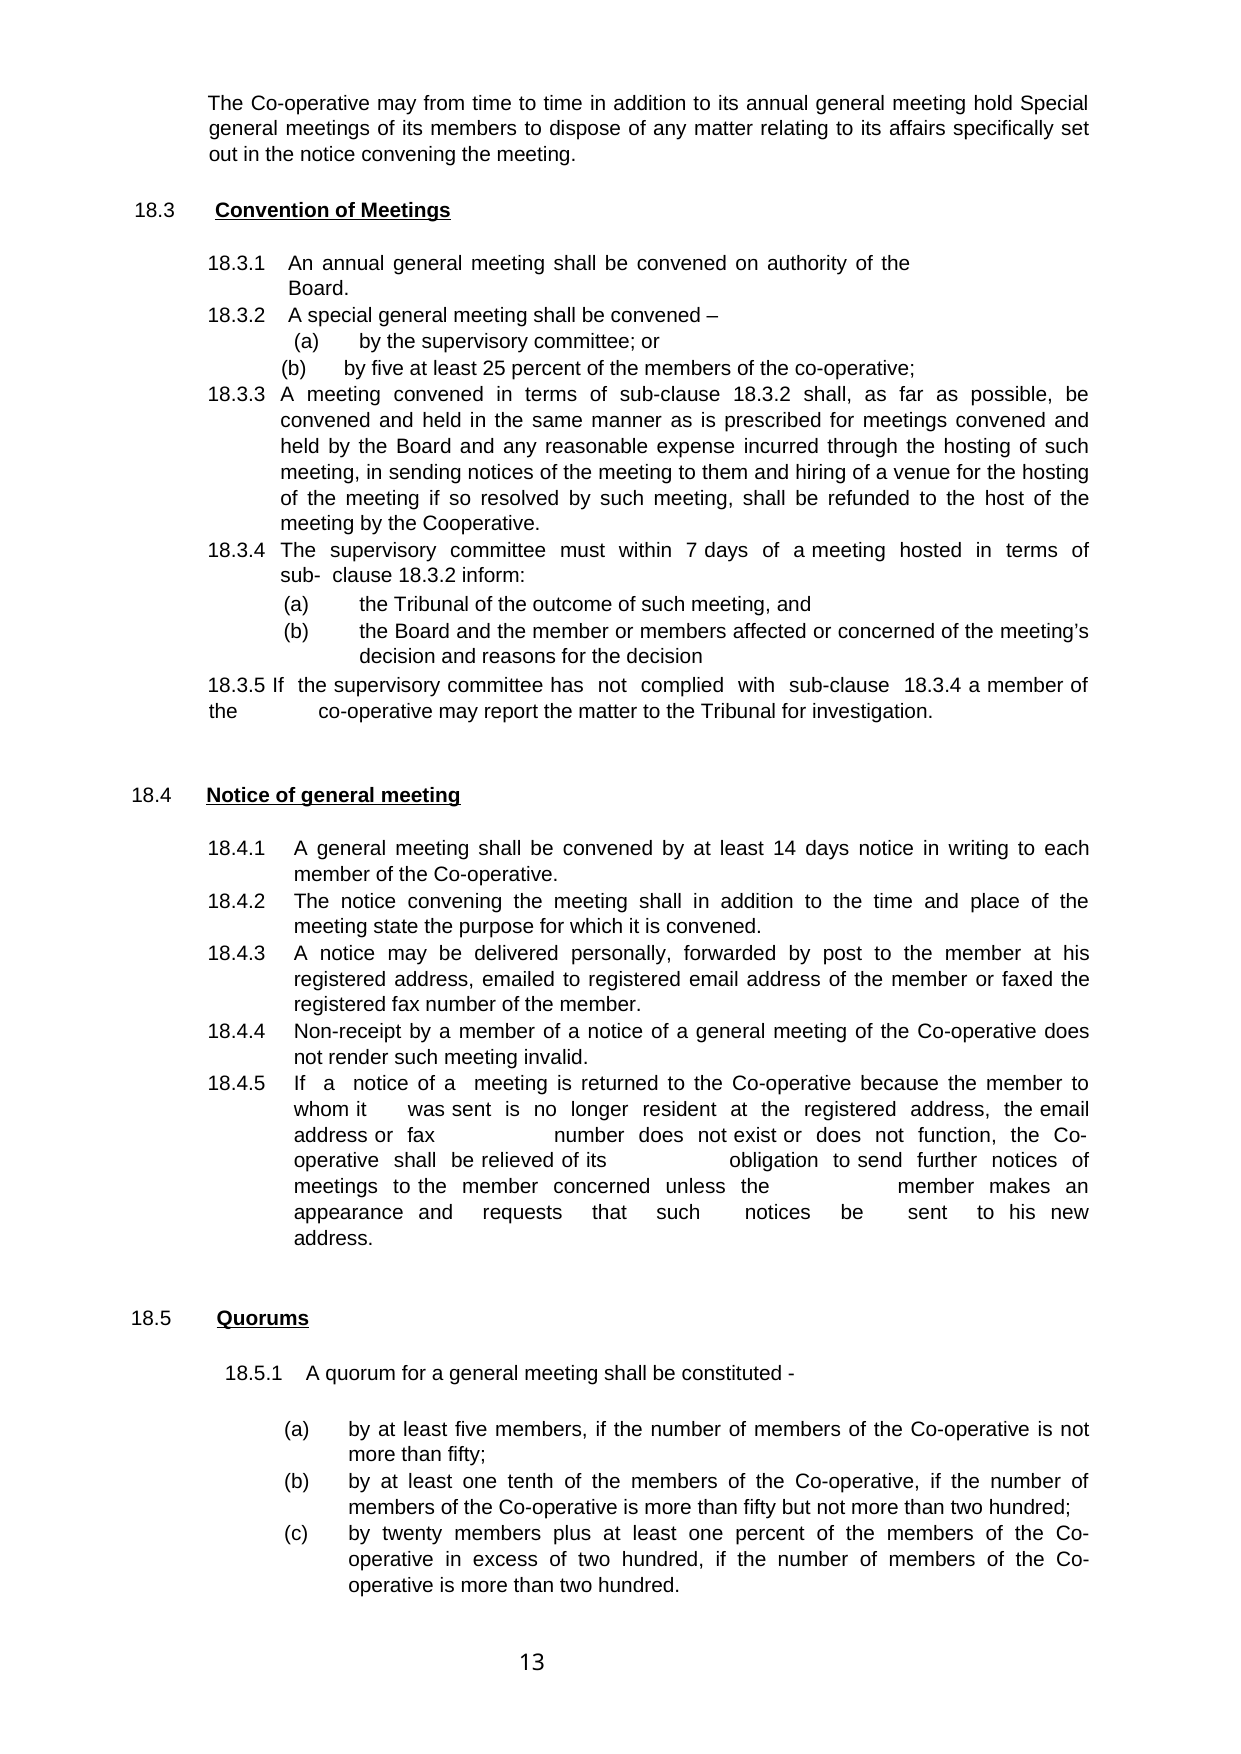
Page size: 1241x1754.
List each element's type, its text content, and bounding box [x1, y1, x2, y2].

list A special general meeting shall be convened – [207, 303, 912, 327]
list Convention of Meetings [134, 198, 1091, 222]
text 18.5.1 A quorum for a general meeting shall be constituted - [207, 1361, 1091, 1385]
text 18.3.5 If the supervisory committee has not complied with sub-clause 18.3.4 a member of the co-operative may report the matter to the Tribunal for investigation. [207, 673, 1091, 723]
list A general meeting shall be convened by at least 14 days notice in writing to each member of the Co-operative. [207, 836, 1091, 886]
list The supervisory committee must within 7 days of a meeting hosted in terms of sub- clause 18.3.2 inform: [207, 537, 1091, 587]
list A notice may be delivered personally, forwarded by post to the member at his registered address, emailed to registered email address of the member or faxed the registered fax number of the member. [207, 941, 1091, 1016]
list An annual general meeting shall be convened on authority of the Board. [207, 250, 912, 300]
list A meeting convened in terms of sub-clause 18.3.2 shall, as far as possible, be convened and held in the same manner as is prescribed for meetings convened and held by the Board and any reasonable expense incurred through the hosting of such meeting, in sending notices of the meeting to them and hiring of a venue for the hosting of the meeting if so resolved by such meeting, shall be refunded to the host of the meeting by the Cooperative. [207, 382, 1091, 535]
list If a notice of a meeting is returned to the Co-operative because the member to whom it was sent is no longer resident at the registered address, the email address or fax number does not exist or does not function, the Co-operative shall be relieved of its obligation to send further notices of meetings to the member concerned unless the member makes an appearance and requests that such notices be sent to his new address. [207, 1071, 1091, 1250]
text 18.4 Notice of general meeting [59, 783, 1091, 807]
list by twenty members plus at least one percent of the members of the Co-operative in excess of two hundred, if the number of members of the Co-operative is more than two hundred. [284, 1521, 1091, 1596]
list by at least five members, if the number of members of the Co-operative is not more than fifty; [284, 1416, 1091, 1466]
text (a) by the supervisory committee; or [288, 329, 912, 353]
list by at least one tenth of the members of the Co-operative, if the number of members of the Co-operative is more than fifty but not more than two hundred; [284, 1469, 1091, 1518]
list the Board and the member or members affected or concerned of the meeting’s decision and reasons for the decision [283, 618, 1091, 668]
text (b) by five at least 25 percent of the members of the co-operative; [59, 355, 1091, 379]
list Non-receipt by a member of a notice of a general meeting of the Co-operative does not render such meeting invalid. [207, 1019, 1091, 1068]
list The notice convening the meeting shall in addition to the time and place of the meeting state the purpose for which it is convened. [207, 888, 1091, 938]
list the Tribunal of the outcome of such meeting, and [283, 592, 1091, 616]
text 18.5 Quorums [59, 1306, 1091, 1330]
text The Co-operative may from time to time in addition to its annual general meeting hold Special general meetings of its members to dispose of any matter relating to its affairs specifically set out in the notice convening the meeting. [207, 90, 1091, 166]
